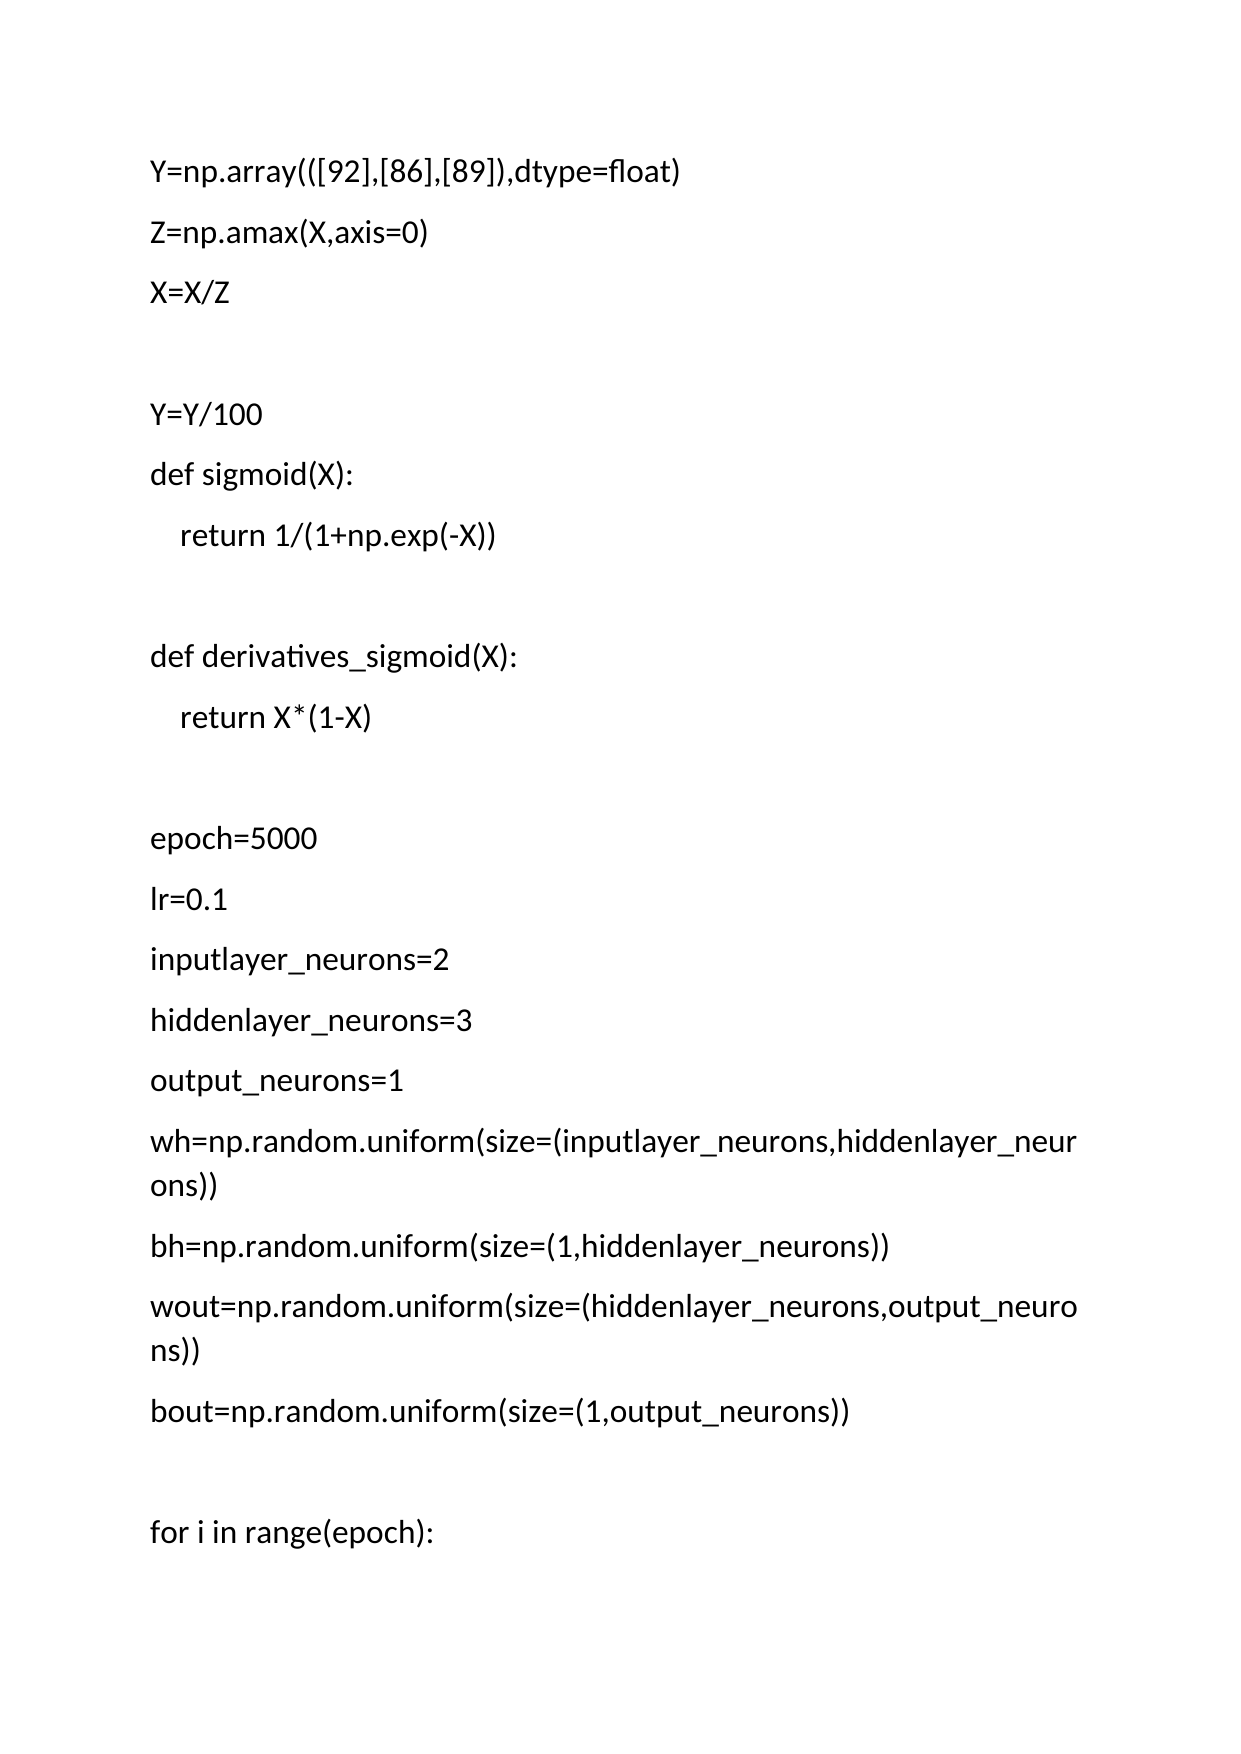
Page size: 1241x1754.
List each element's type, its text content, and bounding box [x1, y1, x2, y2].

text wh=np.random.uniform(size=(inputlayer_neurons,hiddenlayer_neurons)) [150, 1120, 1090, 1205]
text for i in range(epoch): [150, 1511, 1090, 1552]
text hiddenlayer_neurons=3 [150, 999, 1090, 1039]
text output_neurons=1 [150, 1059, 1090, 1100]
text Y=Y/100 [150, 392, 1090, 433]
text Z=np.amax(X,axis=0) [150, 211, 1090, 251]
text wout=np.random.uniform(size=(hiddenlayer_neurons,output_neurons)) [150, 1285, 1090, 1370]
text return 1/(1+np.exp(-X)) [150, 514, 1090, 554]
text inputlayer_neurons=2 [150, 938, 1090, 979]
text X=X/Z [150, 271, 1090, 312]
text Y=np.array(([92],[86],[89]),dtype=float) [150, 150, 1090, 191]
text epoch=5000 [150, 817, 1090, 858]
text def derivatives_sigmoid(X): [150, 635, 1090, 676]
text def sigmoid(X): [150, 453, 1090, 494]
text bh=np.random.uniform(size=(1,hiddenlayer_neurons)) [150, 1224, 1090, 1265]
text return X*(1-X) [150, 696, 1090, 736]
text bout=np.random.uniform(size=(1,output_neurons)) [150, 1390, 1090, 1431]
text lr=0.1 [150, 877, 1090, 918]
